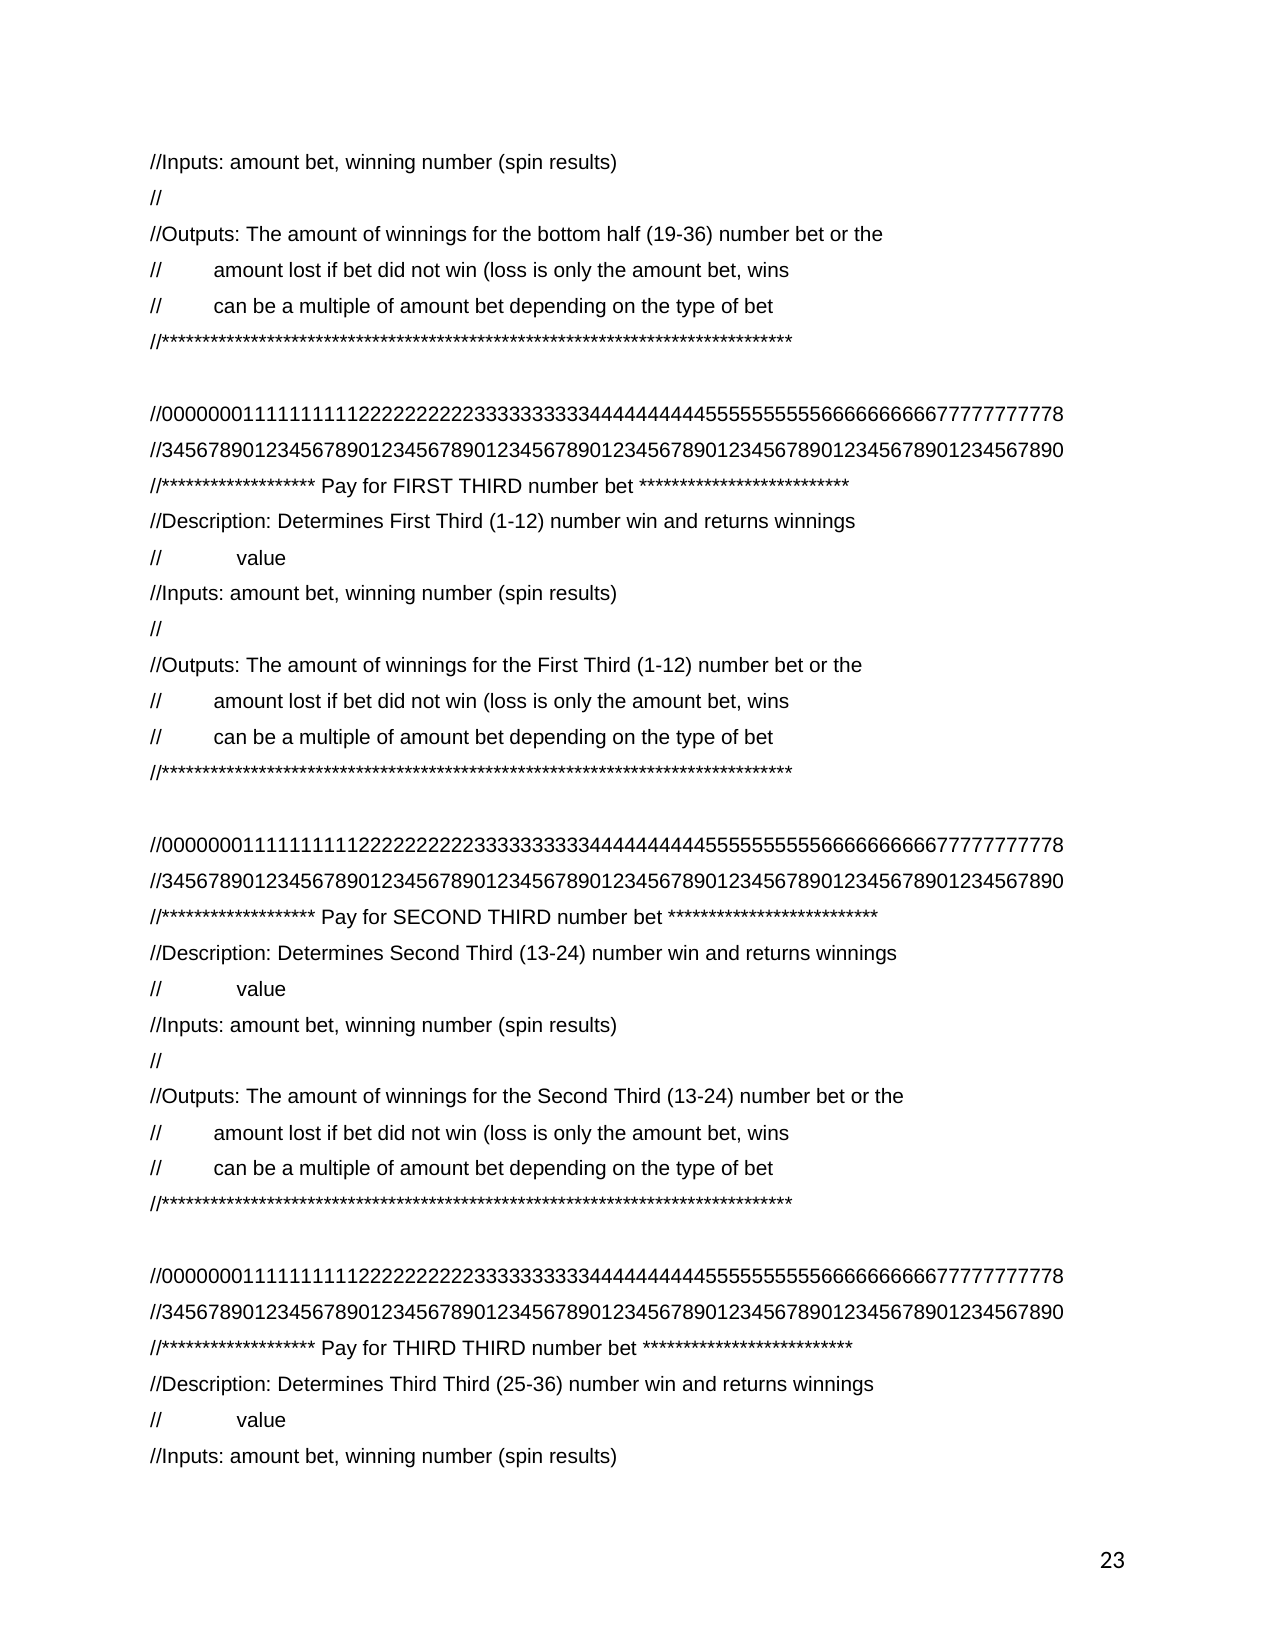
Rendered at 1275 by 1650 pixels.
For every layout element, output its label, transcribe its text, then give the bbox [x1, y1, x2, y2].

text // can be a multiple of amount bet depending on the type of bet [150, 725, 1125, 749]
text // [150, 617, 1125, 641]
text // can be a multiple of amount bet depending on the type of bet [150, 294, 1125, 318]
text //Outputs: The amount of winnings for the bottom half (19-36) number bet or the [150, 222, 1125, 246]
text //000000011111111112222222222333333333344444444445555555555666666666677777777778 [150, 833, 1125, 857]
text // can be a multiple of amount bet depending on the type of bet [150, 1156, 1125, 1180]
text // value [150, 1408, 1125, 1432]
text // amount lost if bet did not win (loss is only the amount bet, wins [150, 1120, 1125, 1144]
text // [150, 186, 1125, 210]
text //Outputs: The amount of winnings for the Second Third (13-24) number bet or the [150, 1084, 1125, 1108]
text // value [150, 545, 1125, 569]
text //345678901234567890123456789012345678901234567890123456789012345678901234567890 [150, 869, 1125, 893]
text //******************* Pay for FIRST THIRD number bet ************************** [150, 473, 1125, 497]
text //Description: Determines Third Third (25-36) number win and returns winnings [150, 1372, 1125, 1396]
text //Inputs: amount bet, winning number (spin results) [150, 1444, 1125, 1468]
text // value [150, 977, 1125, 1001]
text //Outputs: The amount of winnings for the First Third (1-12) number bet or the [150, 653, 1125, 677]
text //000000011111111112222222222333333333344444444445555555555666666666677777777778 [150, 402, 1125, 426]
text //345678901234567890123456789012345678901234567890123456789012345678901234567890 [150, 1300, 1125, 1324]
text //000000011111111112222222222333333333344444444445555555555666666666677777777778 [150, 1264, 1125, 1288]
text //Description: Determines First Third (1-12) number win and returns winnings [150, 509, 1125, 533]
text //****************************************************************************** [150, 1192, 1125, 1216]
text // amount lost if bet did not win (loss is only the amount bet, wins [150, 689, 1125, 713]
text // [150, 1048, 1125, 1072]
text //Inputs: amount bet, winning number (spin results) [150, 581, 1125, 605]
text //****************************************************************************** [150, 330, 1125, 354]
text //Inputs: amount bet, winning number (spin results) [150, 1012, 1125, 1036]
text //******************* Pay for SECOND THIRD number bet ************************** [150, 905, 1125, 929]
text //******************* Pay for THIRD THIRD number bet ************************** [150, 1336, 1125, 1360]
text //Inputs: amount bet, winning number (spin results) [150, 150, 1125, 174]
text //345678901234567890123456789012345678901234567890123456789012345678901234567890 [150, 437, 1125, 461]
text //****************************************************************************** [150, 761, 1125, 785]
text // amount lost if bet did not win (loss is only the amount bet, wins [150, 258, 1125, 282]
text //Description: Determines Second Third (13-24) number win and returns winnings [150, 941, 1125, 964]
